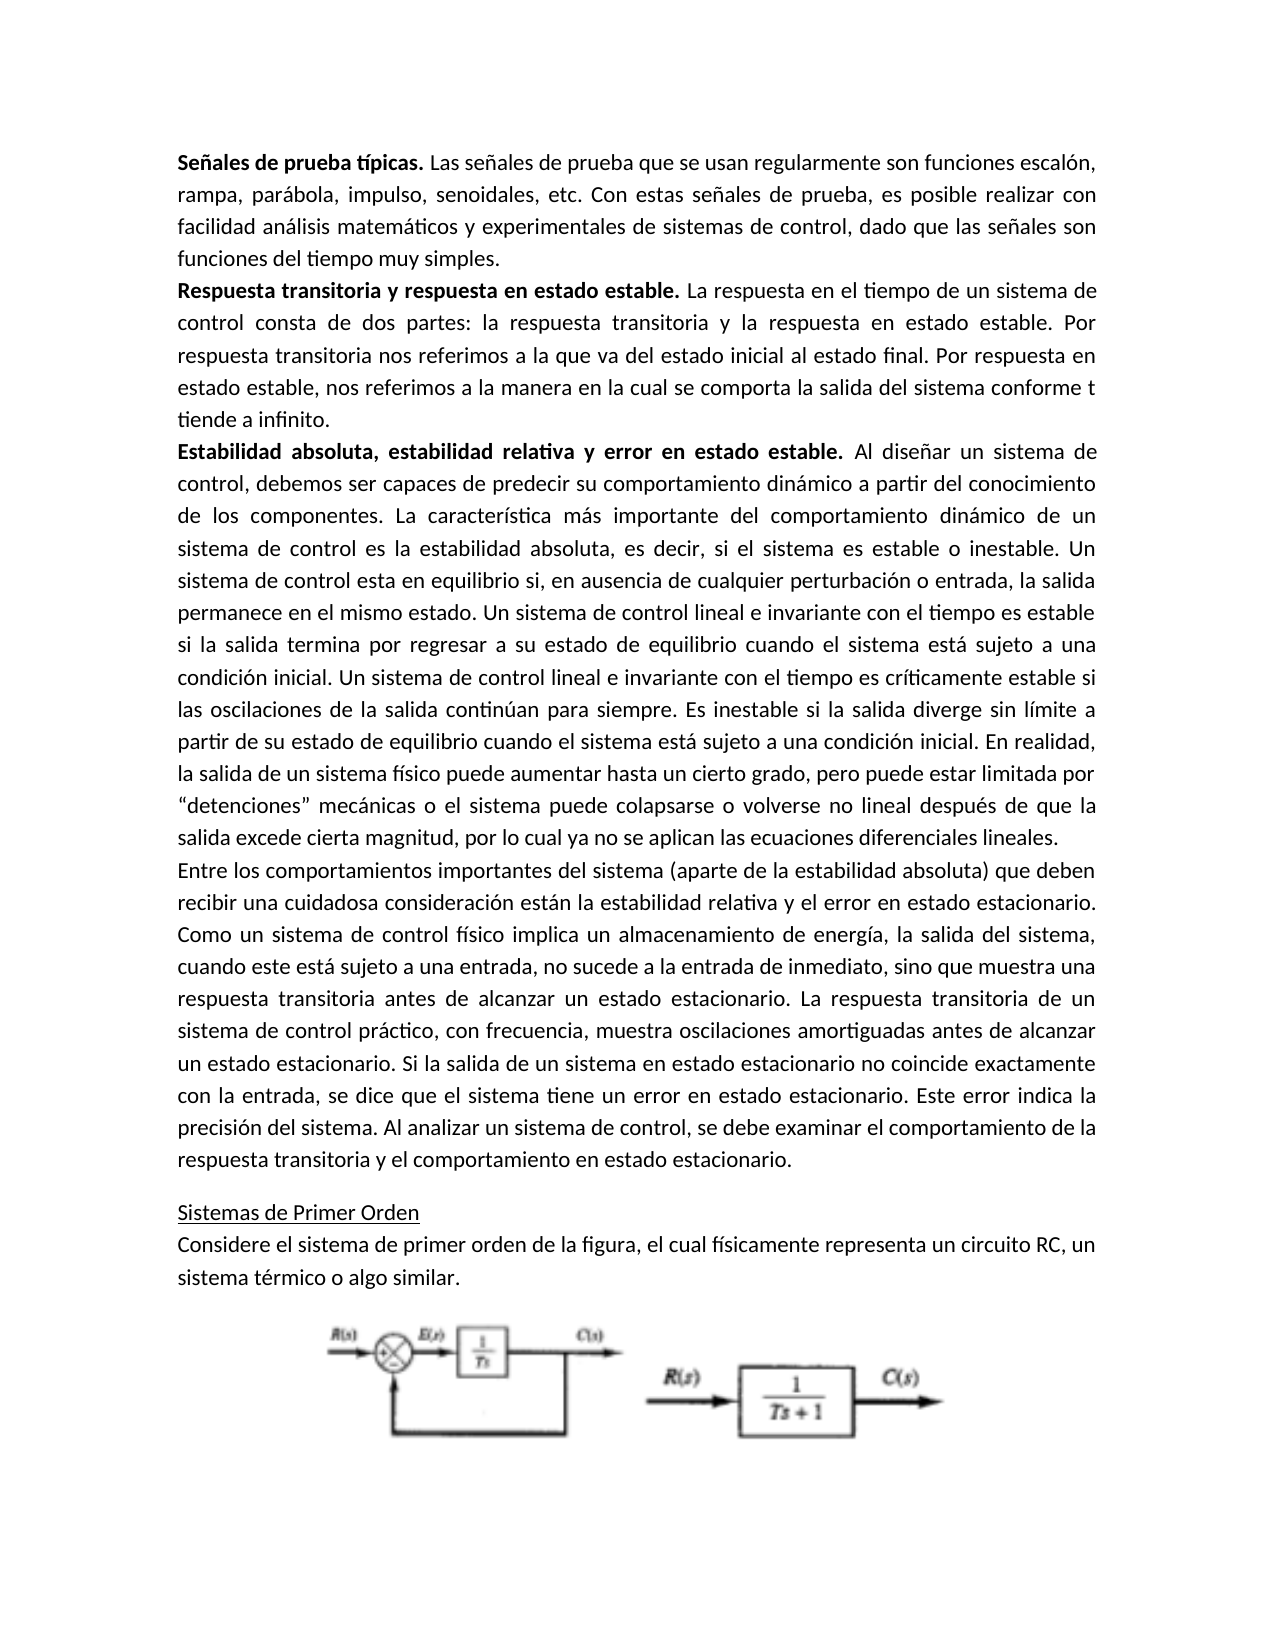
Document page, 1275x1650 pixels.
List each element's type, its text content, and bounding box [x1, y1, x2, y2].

text Señales de prueba típicas. Las señales de prueba que se usan regularmente son funciones escalón, rampa, parábola, impulso, senoidales, etc. Con estas señales de prueba, es posible realizar con facilidad análisis matemáticos y experimentales de sistemas de control, dado que las señales son funciones del tiempo muy simples. [177, 148, 1098, 272]
text Estabilidad absoluta, estabilidad relativa y error en estado estable. Al diseñar un sistema de control, debemos ser capaces de predecir su comportamiento dinámico a partir del conocimiento de los componentes. La característica más importante del comportamiento dinámico de un sistema de control es la estabilidad absoluta, es decir, si el sistema es estable o inestable. Un sistema de control esta en equilibrio si, en ausencia de cualquier perturbación o entrada, la salida permanece en el mismo estado. Un sistema de control lineal e invariante con el tiempo es estable si la salida termina por regresar a su estado de equilibrio cuando el sistema está sujeto a una condición inicial. Un sistema de control lineal e invariante con el tiempo es críticamente estable si las oscilaciones de la salida continúan para siempre. Es inestable si la salida diverge sin límite a partir de su estado de equilibrio cuando el sistema está sujeto a una condición inicial. En realidad, la salida de un sistema físico puede aumentar hasta un cierto grado, pero puede estar limitada por “detenciones” mecánicas o el sistema puede colapsarse o volverse no lineal después de que la salida excede cierta magnitud, por lo cual ya no se aplican las ecuaciones diferenciales lineales. [177, 437, 1098, 852]
text Entre los comportamientos importantes del sistema (aparte de la estabilidad absoluta) que deben recibir una cuidadosa consideración están la estabilidad relativa y el error en estado estacionario. Como un sistema de control físico implica un almacenamiento de energía, la salida del sistema, cuando este está sujeto a una entrada, no sucede a la entrada de inmediato, sino que muestra una respuesta transitoria antes de alcanzar un estado estacionario. La respuesta transitoria de un sistema de control práctico, con frecuencia, muestra oscilaciones amortiguadas antes de alcanzar un estado estacionario. Si la salida de un sistema en estado estacionario no coincide exactamente con la entrada, se dice que el sistema tiene un error en estado estacionario. Este error indica la precisión del sistema. Al analizar un sistema de control, se debe examinar el comportamiento de la respuesta transitoria y el comportamiento en estado estacionario. [177, 856, 1098, 1173]
text Considere el sistema de primer orden de la figura, el cual físicamente representa un circuito RC, un sistema térmico o algo similar. [177, 1231, 1098, 1291]
text Respuesta transitoria y respuesta en estado estable. La respuesta en el tiempo de un sistema de control consta de dos partes: la respuesta transitoria y la respuesta en estado estable. Por respuesta transitoria nos referimos a la que va del estado inicial al estado final. Por respuesta en estado estable, nos referimos a la manera en la cual se comporta la salida del sistema conforme t tiende a infinito. [177, 276, 1098, 433]
text Sistemas de Primer Orden [177, 1198, 1098, 1226]
